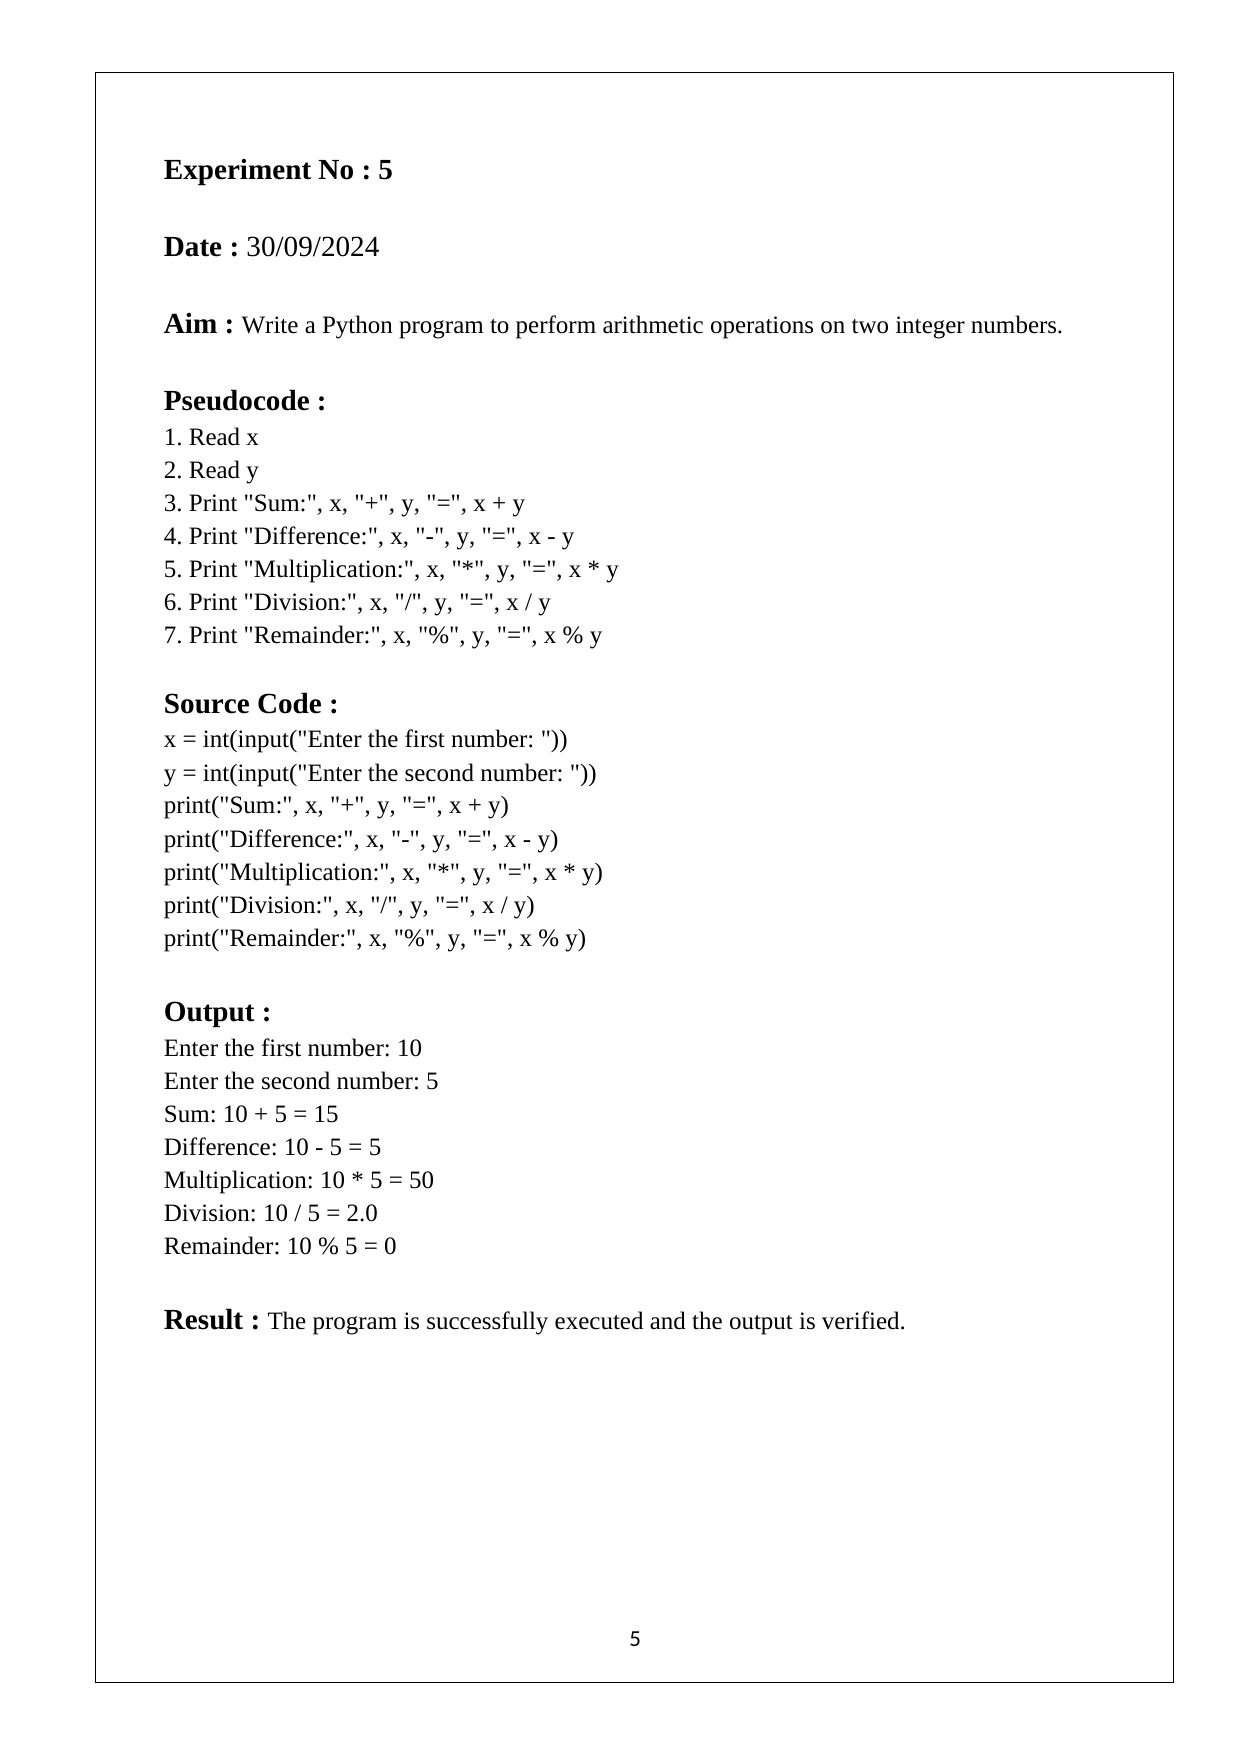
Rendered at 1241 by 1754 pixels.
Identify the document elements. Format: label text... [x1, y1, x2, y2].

text Remainder: 10 % 5 = 0 [164, 1231, 1165, 1260]
text 1. Read x [164, 422, 1165, 451]
text print("Difference:", x, "-", y, "=", x - y) [164, 824, 1165, 852]
text y = int(input("Enter the second number: ")) [164, 758, 1165, 786]
text print("Sum:", x, "+", y, "=", x + y) [164, 791, 1165, 819]
text print("Multiplication:", x, "*", y, "=", x * y) [164, 857, 1165, 885]
text Pseudocode : [164, 383, 1165, 417]
text 3. Print "Sum:", x, "+", y, "=", x + y [164, 488, 1165, 517]
text Experiment No : 5 [104, 152, 1165, 186]
text Date : 30/09/2024 [164, 229, 1165, 263]
text x = int(input("Enter the first number: ")) [164, 724, 1165, 753]
text Enter the second number: 5 [164, 1066, 1165, 1094]
text 6. Print "Division:", x, "/", y, "=", x / y [164, 587, 1165, 616]
text Division: 10 / 5 = 2.0 [164, 1198, 1165, 1227]
text print("Division:", x, "/", y, "=", x / y) [164, 890, 1165, 918]
text 4. Print "Difference:", x, "-", y, "=", x - y [164, 521, 1165, 550]
text Output : [164, 994, 1165, 1028]
text 5. Print "Multiplication:", x, "*", y, "=", x * y [164, 554, 1165, 583]
text Aim : Write a Python program to perform arithmetic operations on two integer numbers. [164, 306, 1165, 340]
text Multiplication: 10 * 5 = 50 [164, 1165, 1165, 1194]
text Enter the first number: 10 [164, 1033, 1165, 1062]
text Sum: 10 + 5 = 15 [164, 1099, 1165, 1128]
text 7. Print "Remainder:", x, "%", y, "=", x % y [164, 620, 1165, 649]
text Source Code : [164, 686, 1165, 719]
text print("Remainder:", x, "%", y, "=", x % y) [164, 923, 1165, 951]
text 2. Read y [164, 455, 1165, 484]
text Difference: 10 - 5 = 5 [164, 1132, 1165, 1161]
text Result : The program is successfully executed and the output is verified. [164, 1302, 1165, 1336]
